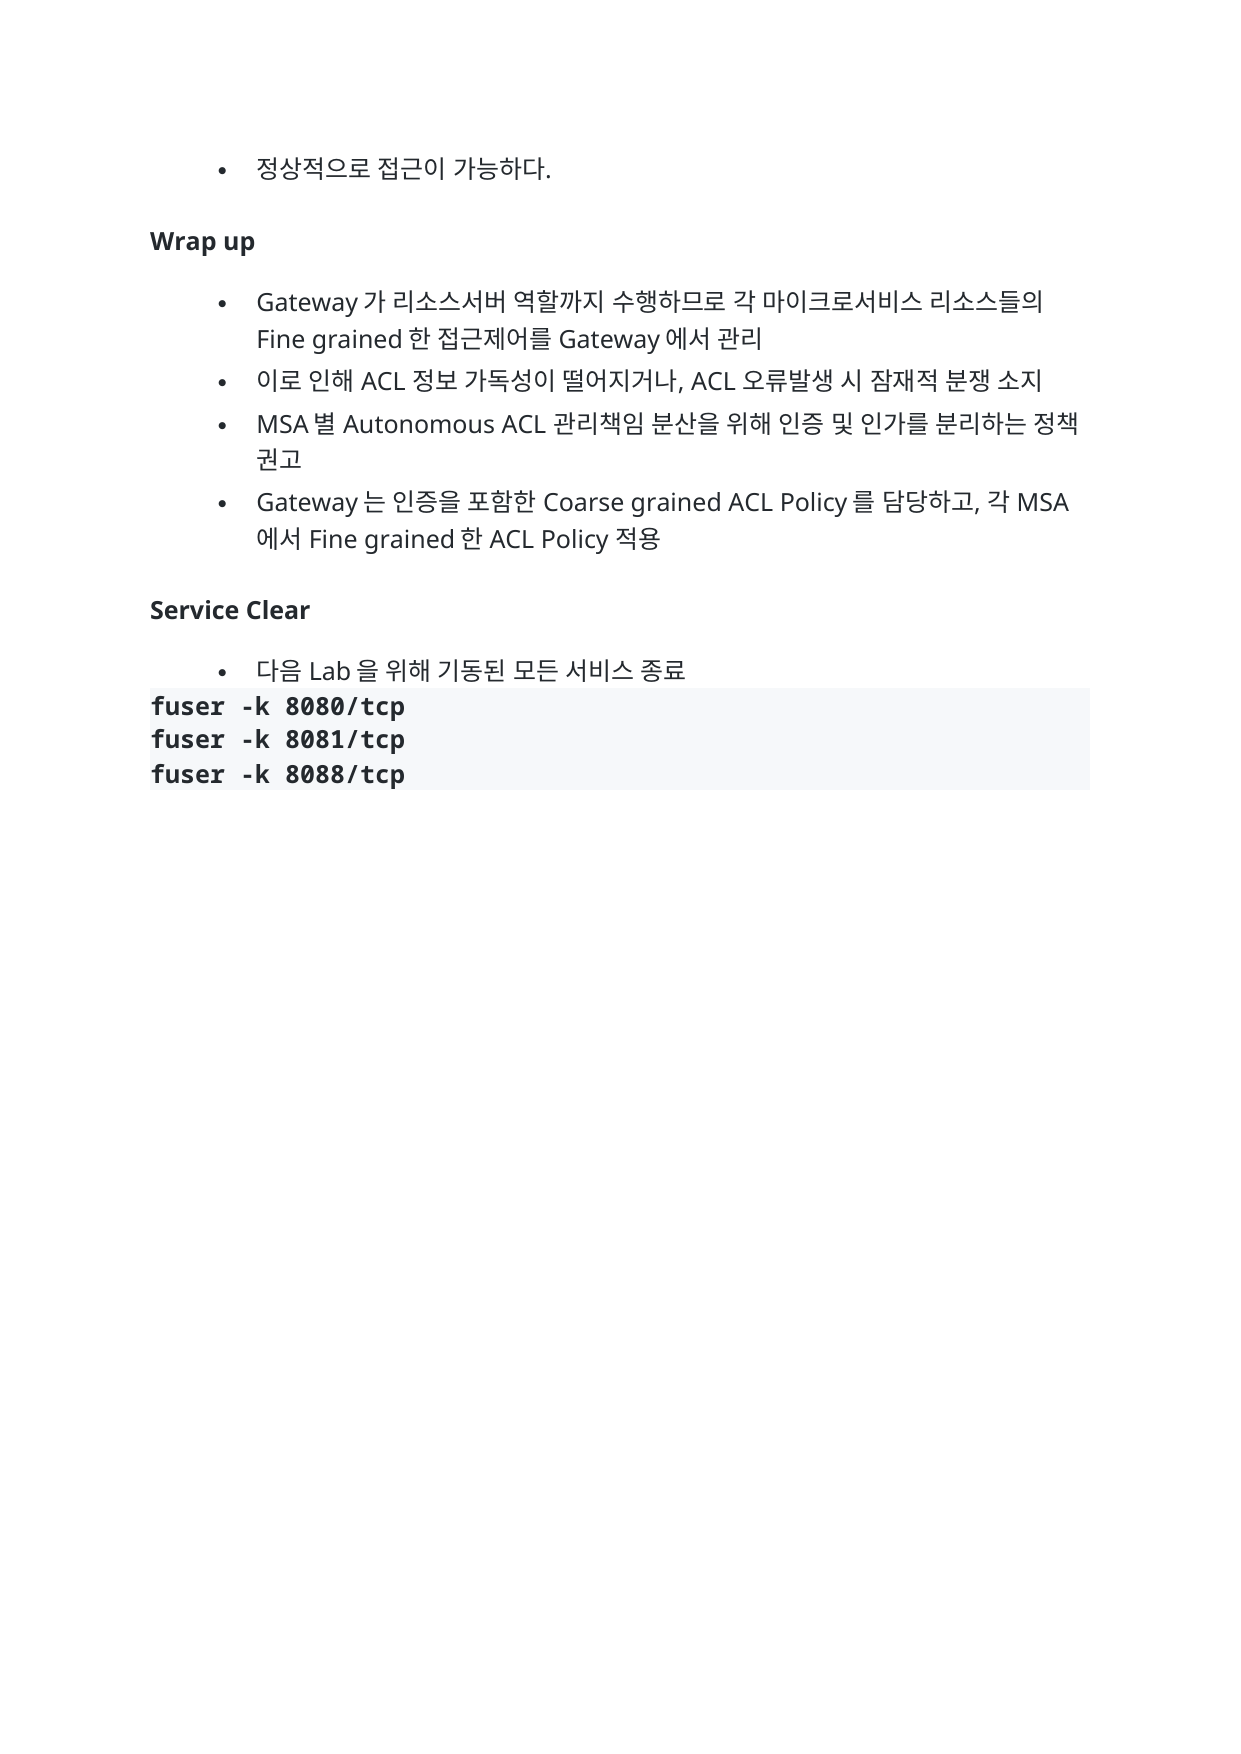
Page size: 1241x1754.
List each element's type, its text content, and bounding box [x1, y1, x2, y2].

text fuser -k 8088/tcp [150, 756, 1090, 790]
text fuser -k 8081/tcp [150, 722, 1090, 756]
text Wrap up [150, 224, 1090, 258]
list 정상적으로 접근이 가능하다. [219, 150, 1090, 186]
list 이로 인해 ACL 정보 가독성이 떨어지거나, ACL 오류발생 시 잠재적 분쟁 소지 [219, 362, 1090, 398]
text Service Clear [150, 593, 1090, 627]
text fuser -k 8080/tcp [150, 688, 1090, 722]
list Gateway가 리소스서버 역할까지 수행하므로 각 마이크로서비스 리소스들의 Fine grained한 접근제어를 Gateway에서 관리 [219, 283, 1090, 355]
list MSA별 Autonomous ACL 관리책임 분산을 위해 인증 및 인가를 분리하는 정책 권고 [219, 404, 1090, 477]
list 다음 Lab을 위해 기동된 모든 서비스 종료 [219, 652, 1090, 688]
list Gateway는 인증을 포함한 Coarse grained ACL Policy를 담당하고, 각 MSA에서 Fine grained한 ACL Policy 적용 [219, 483, 1090, 555]
